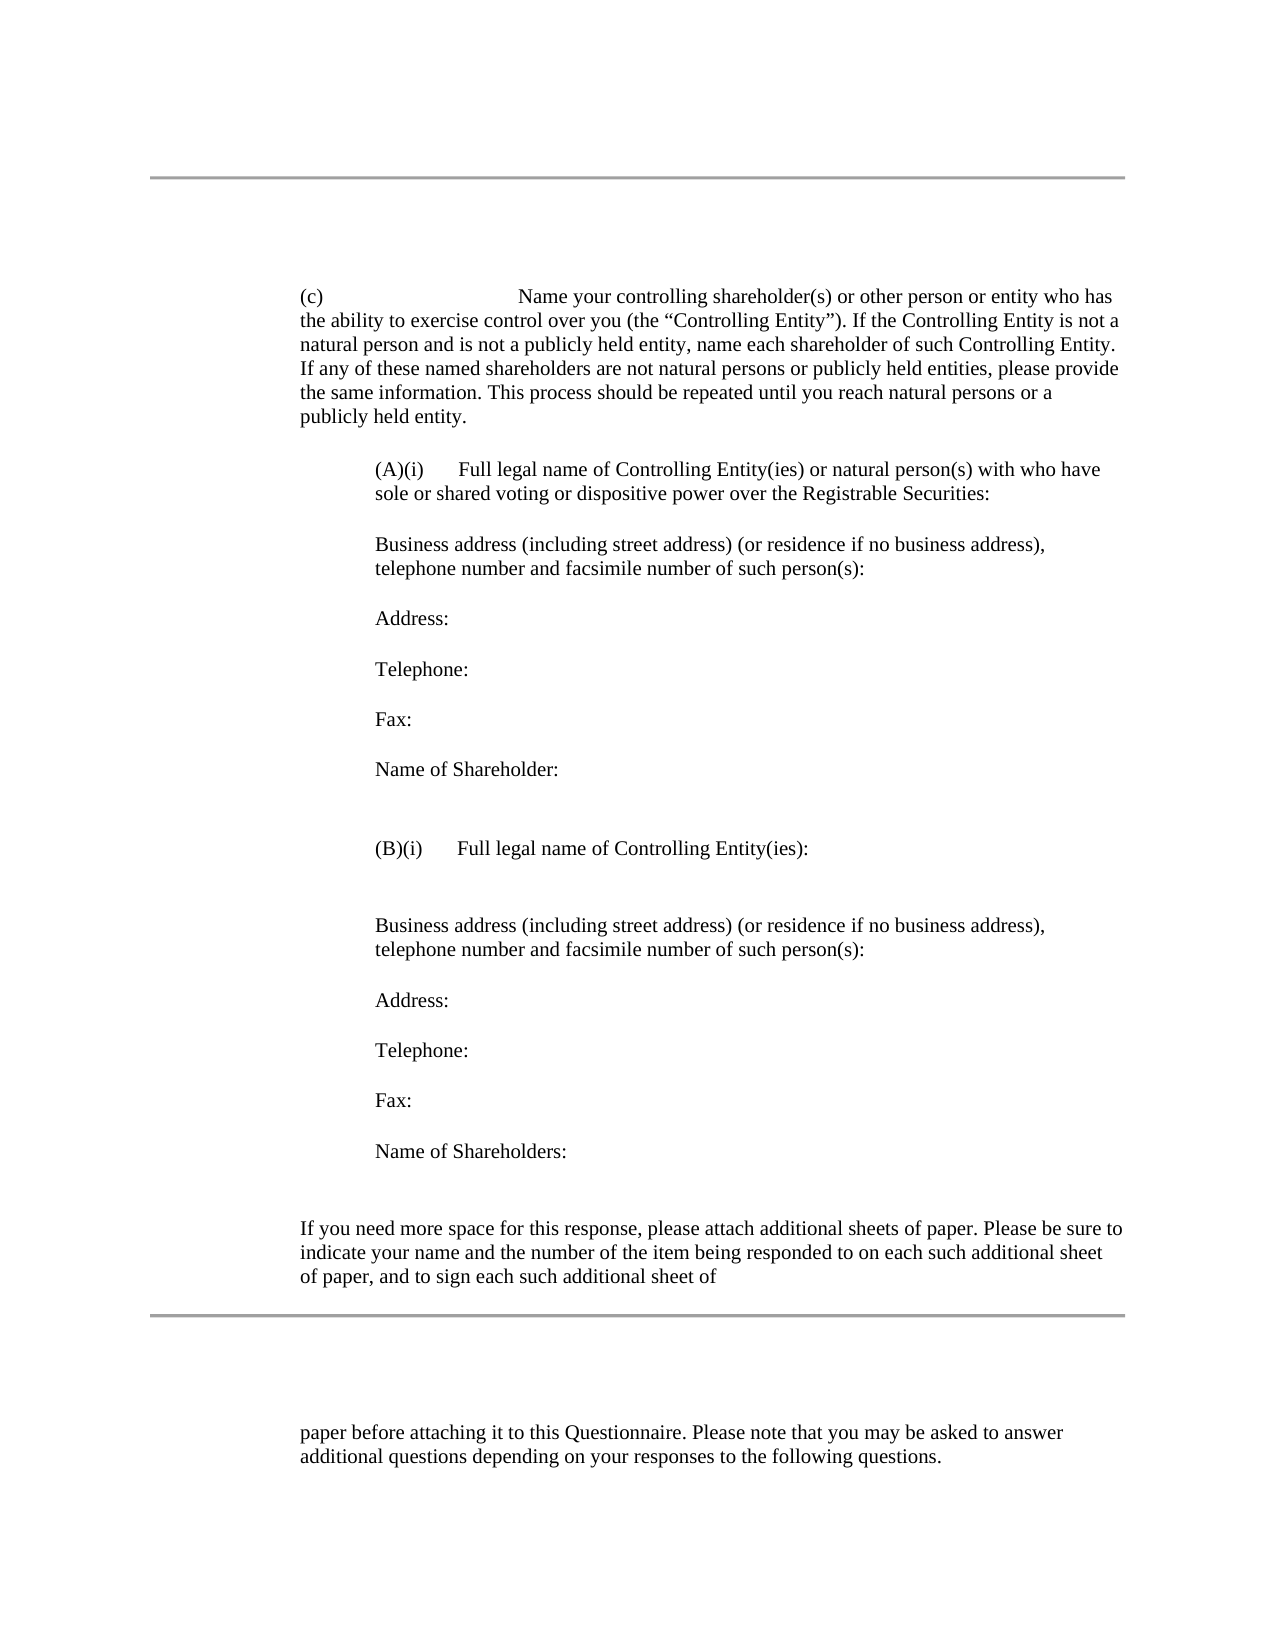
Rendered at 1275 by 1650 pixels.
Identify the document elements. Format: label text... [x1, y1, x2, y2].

text Address: [375, 606, 1125, 630]
text Address: [375, 988, 1125, 1012]
text (c) Name your controlling shareholder(s) or other person or entity who has the ability to exercise control over you (the “Controlling Entity”). If the Controlling Entity is not a natural person and is not a publicly held entity, name each shareholder of such Controlling Entity. If any of these named shareholders are not natural persons or publicly held entities, please provide the same information. This process should be repeated until you reach natural persons or a publicly held entity. [300, 282, 1125, 428]
text Fax: [375, 1088, 1125, 1112]
text Telephone: [375, 656, 1125, 681]
text Fax: [375, 707, 1125, 731]
text (B)(i) Full legal name of Controlling Entity(ies): [375, 834, 1125, 860]
text Business address (including street address) (or residence if no business address), telephone number and facsimile number of such person(s): [375, 532, 1125, 580]
text Business address (including street address) (or residence if no business address), telephone number and facsimile number of such person(s): [375, 913, 1125, 961]
text paper before attaching it to this Questionnaire. Please note that you may be asked to answer additional questions depending on your responses to the following questions. [300, 1419, 1125, 1468]
text If you need more space for this response, please attach additional sheets of paper. Please be sure to indicate your name and the number of the item being responded to on each such additional sheet of paper, and to sign each such additional sheet of [300, 1216, 1125, 1288]
text Telephone: [375, 1038, 1125, 1062]
text Name of Shareholder: [375, 757, 1125, 781]
text (A)(i) Full legal name of Controlling Entity(ies) or natural person(s) with who have sole or shared voting or dispositive power over the Registrable Securities: [375, 455, 1125, 505]
text Name of Shareholders: [375, 1139, 1125, 1163]
